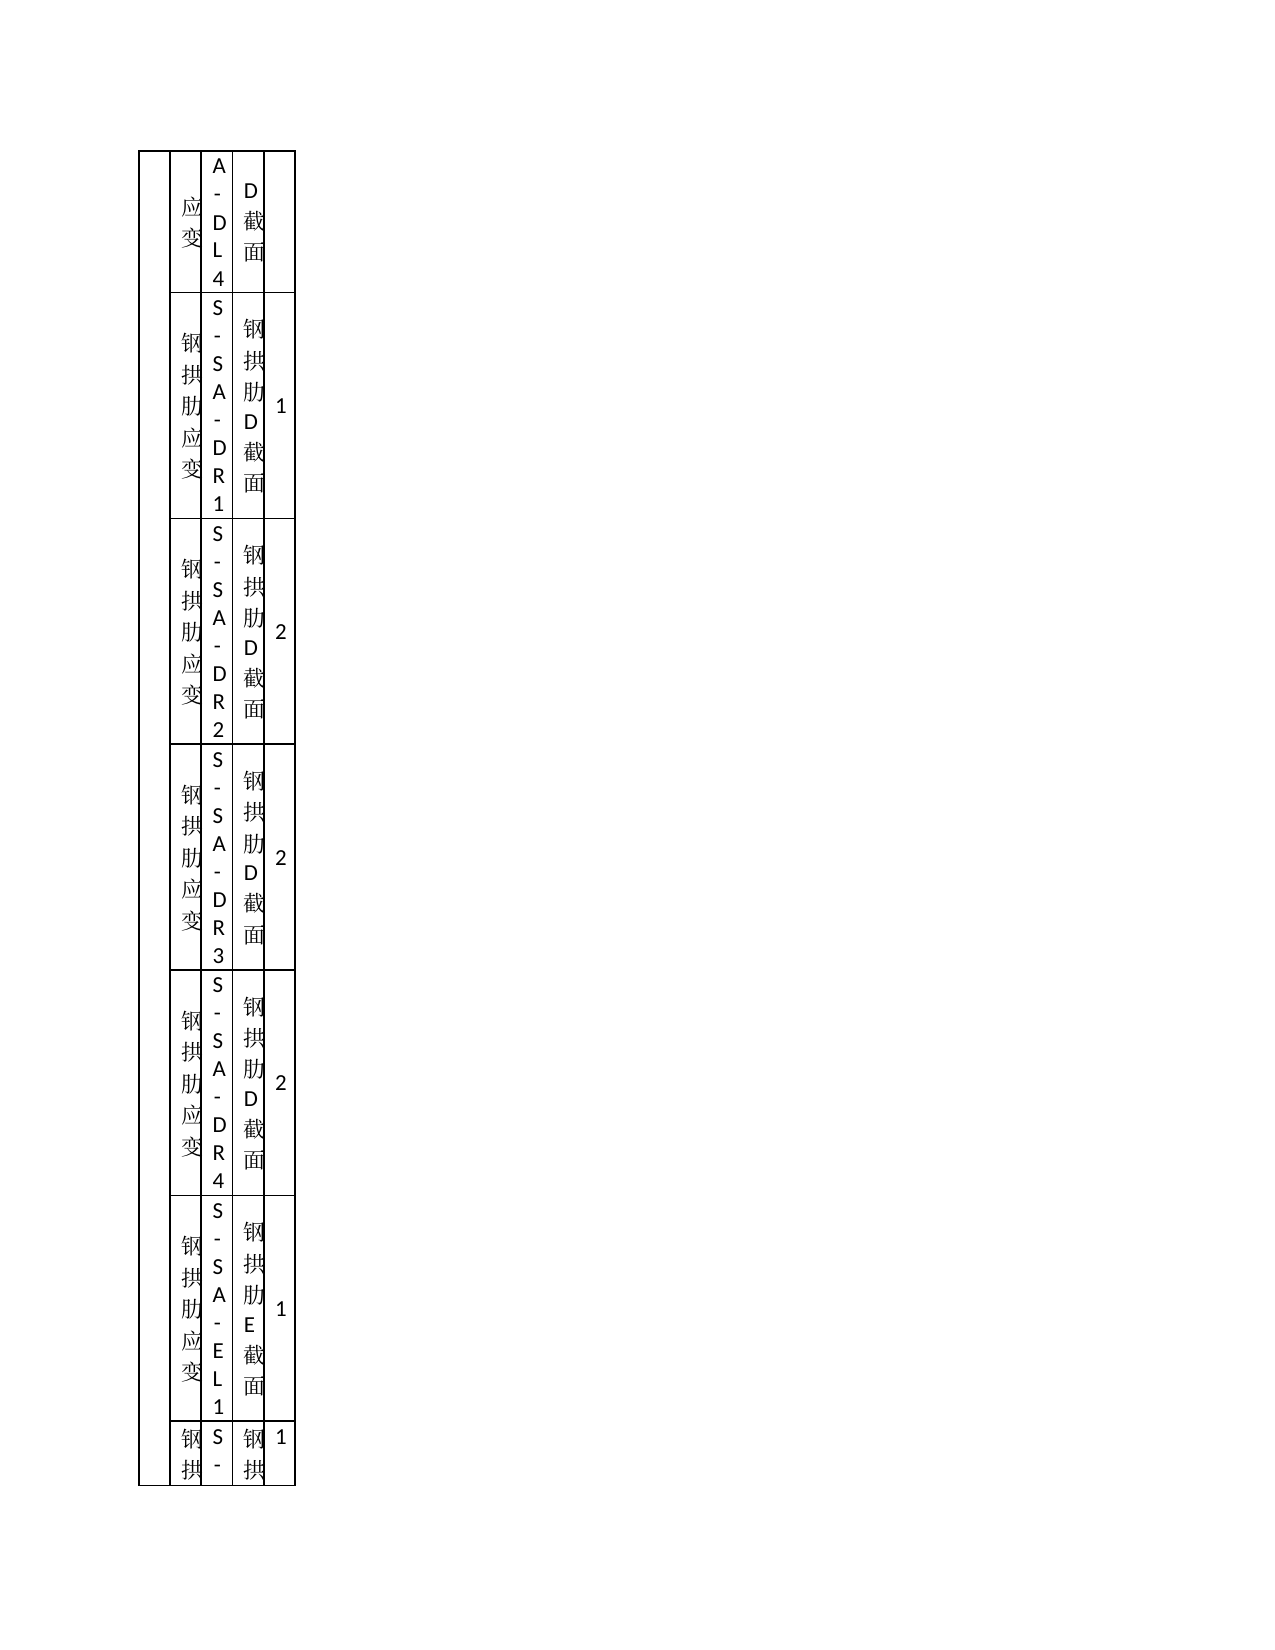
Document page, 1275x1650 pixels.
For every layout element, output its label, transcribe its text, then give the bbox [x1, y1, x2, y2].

table_cell 钢拱肋D截面 [233, 519, 263, 743]
table_cell 钢拱肋D截面 [233, 293, 263, 517]
table_cell 钢拱肋应变 [171, 152, 200, 292]
table_cell S-SA-EL2 [202, 1422, 232, 1485]
table_cell 钢拱肋D截面 [233, 152, 263, 292]
table_cell 钢拱肋应变 [171, 745, 200, 969]
table_cell 钢拱肋应变 [171, 1422, 200, 1485]
table_cell 1 [265, 1196, 294, 1420]
table_cell 钢拱肋E截面 [233, 1422, 263, 1485]
table_cell 1 [265, 293, 294, 517]
table_cell S-SA-DR2 [202, 519, 232, 743]
table_cell 钢拱肋应变 [171, 293, 200, 517]
table_cell 钢拱肋应变 [171, 519, 200, 743]
table_cell 钢拱肋应变 [171, 971, 200, 1194]
table_cell S-SA-DR1 [202, 293, 232, 517]
table_cell 钢拱肋应变 [171, 1196, 200, 1420]
table_cell 2 [265, 971, 294, 1194]
table_cell 钢拱肋D截面 [233, 745, 263, 969]
table_cell 1 [265, 1422, 294, 1485]
table_cell 钢拱肋E截面 [233, 1196, 263, 1420]
table_cell 2 [265, 745, 294, 969]
table_cell S-SA-EL1 [202, 1196, 232, 1420]
table_cell S-SA-DR4 [202, 971, 232, 1194]
table_cell S-SA-DR3 [202, 745, 232, 969]
table_cell S-SA-DL4 [202, 152, 232, 292]
table_cell 2 [265, 152, 294, 292]
table_cell 2 [265, 519, 294, 743]
table_cell 钢拱肋D截面 [233, 971, 263, 1194]
